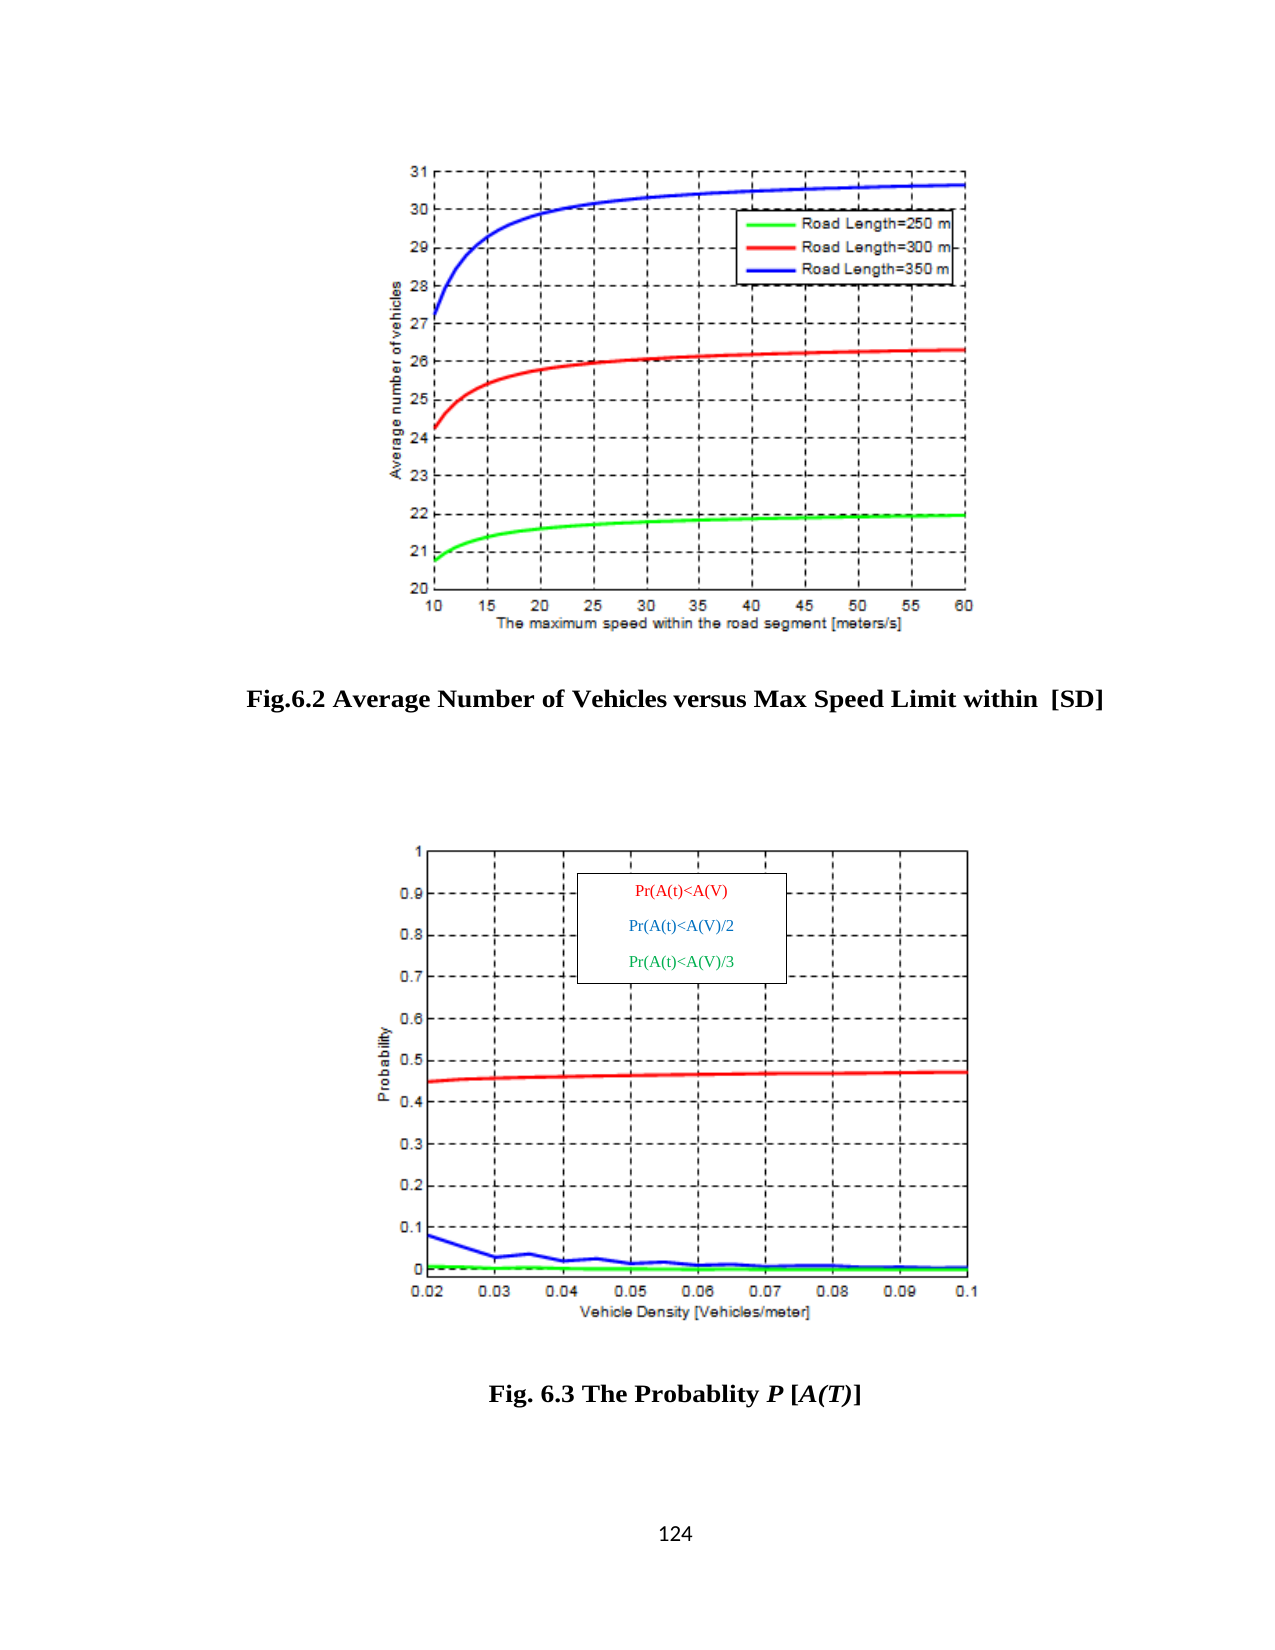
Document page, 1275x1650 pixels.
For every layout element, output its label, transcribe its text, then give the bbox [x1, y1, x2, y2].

picture [358, 813, 992, 1336]
picture [365, 150, 985, 641]
text Fig. 6.3 The Probablity P [A(T)] [225, 1379, 1125, 1408]
text Fig.6.2 Average Number of Vehicles versus Max Speed Limit within [SD] [225, 684, 1125, 712]
